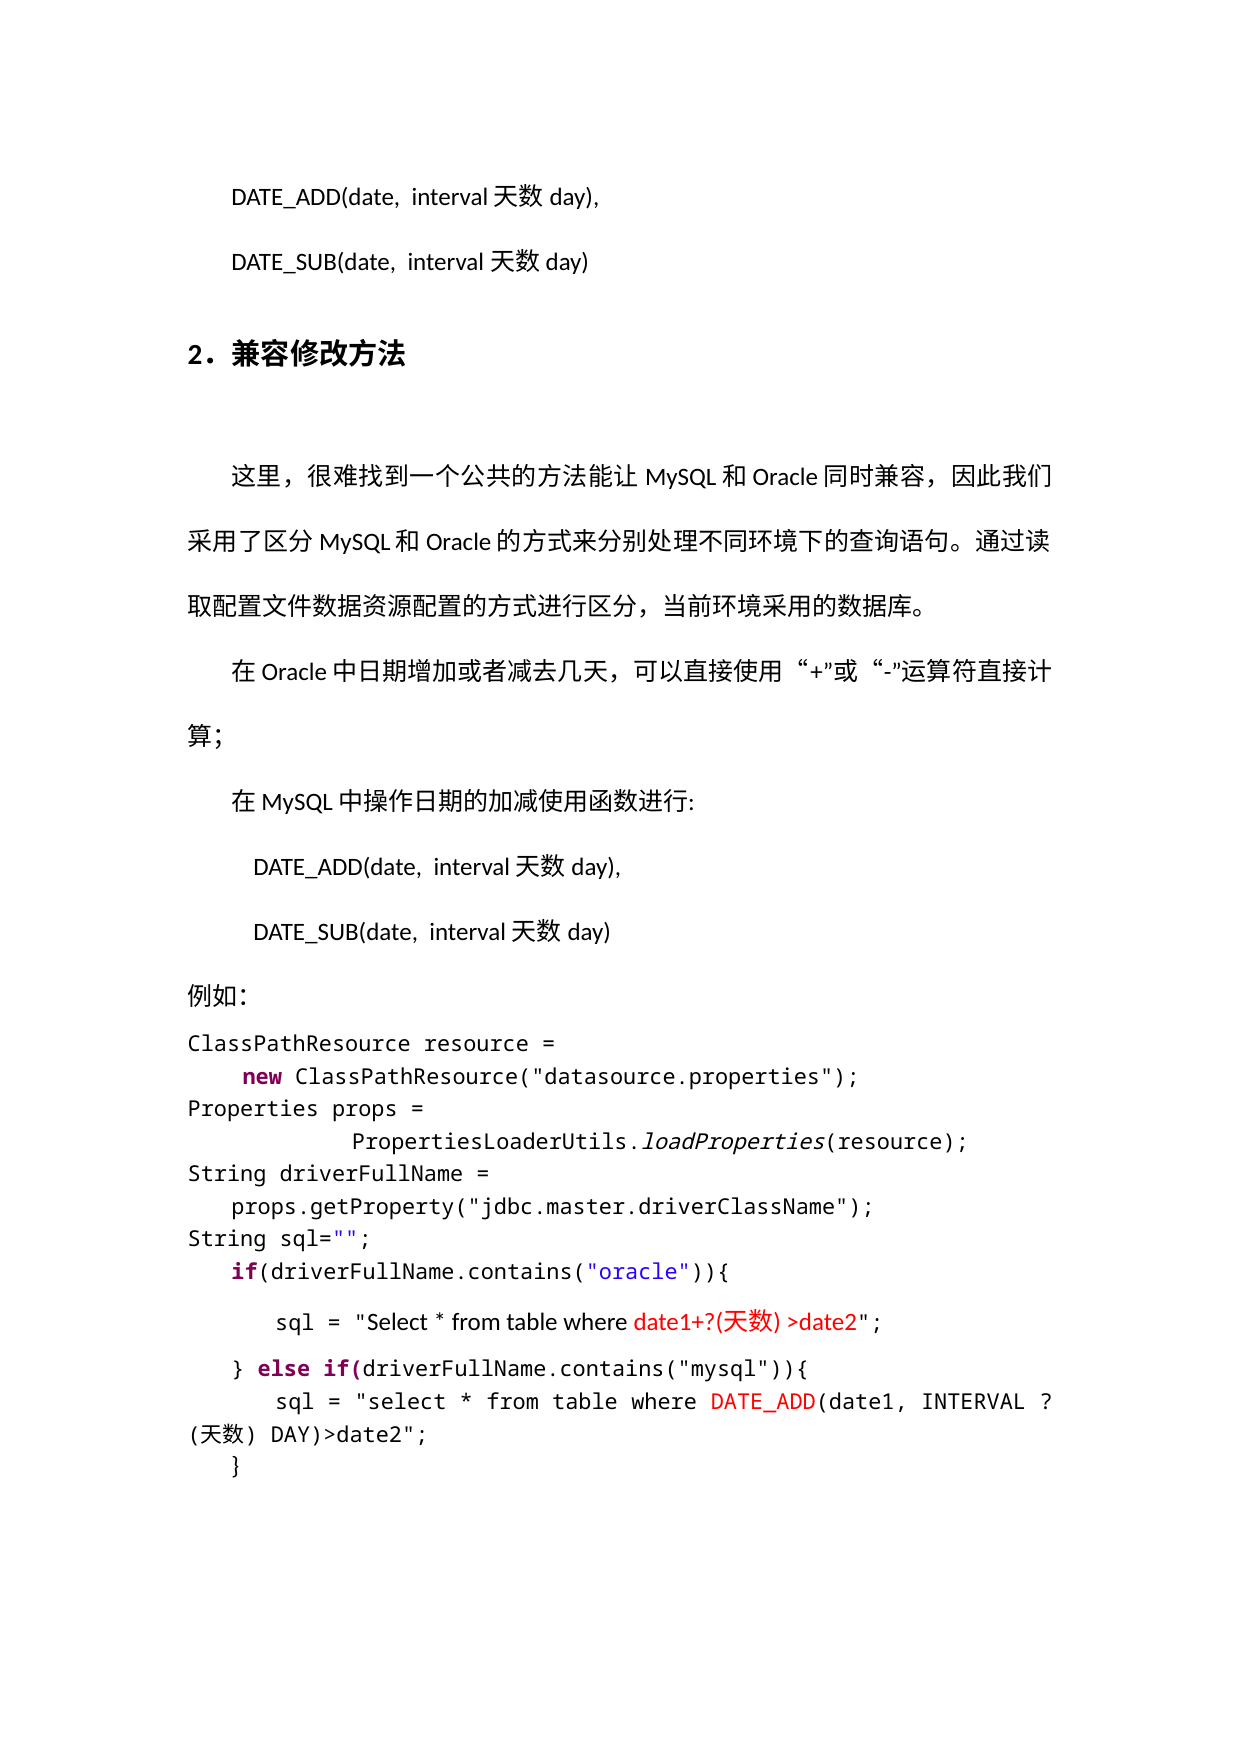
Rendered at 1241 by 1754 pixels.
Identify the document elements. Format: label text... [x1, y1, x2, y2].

text } [187, 1449, 1053, 1482]
text DATE_SUB(date, interval 天数 day) [187, 227, 1053, 292]
text String driverFullName = [187, 1157, 1053, 1189]
text 这里，很难找到一个公共的方法能让MySQL和Oracle同时兼容，因此我们采用了区分MySQL和Oracle的方式来分别处理不同环境下的查询语句。通过读取配置文件数据资源配置的方式进行区分，当前环境采用的数据库。 [187, 442, 1053, 637]
text DATE_SUB(date, interval 天数 day) [209, 897, 1053, 962]
text new ClassPathResource("datasource.properties"); [242, 1059, 1053, 1092]
text props.getProperty("jdbc.master.driverClassName"); [231, 1189, 1053, 1222]
text ClassPathResource resource = [187, 1027, 1053, 1059]
text 例如： [187, 962, 1053, 1027]
text if(driverFullName.contains("oracle")){ [187, 1254, 1053, 1287]
text } else if(driverFullName.contains("mysql")){ [187, 1352, 1053, 1384]
subtitle 2．兼容修改方法 [187, 319, 1053, 384]
text 在MySQL中操作日期的加减使用函数进行: [187, 767, 1053, 832]
text Properties props = PropertiesLoaderUtils.loadProperties(resource); [187, 1092, 1053, 1157]
text String sql=""; [187, 1222, 1053, 1254]
text sql = "select * from table where DATE_ADD(date1, INTERVAL ?(天数) DAY)>date2"; [187, 1384, 1053, 1449]
text DATE_ADD(date, interval 天数 day), [187, 162, 1053, 227]
text DATE_ADD(date, interval 天数 day), [209, 832, 1053, 897]
text 在Oracle中日期增加或者减去几天，可以直接使用“+”或“-”运算符直接计算； [187, 637, 1053, 767]
text sql = "Select * from table where date1+?(天数) >date2"; [187, 1287, 1053, 1352]
